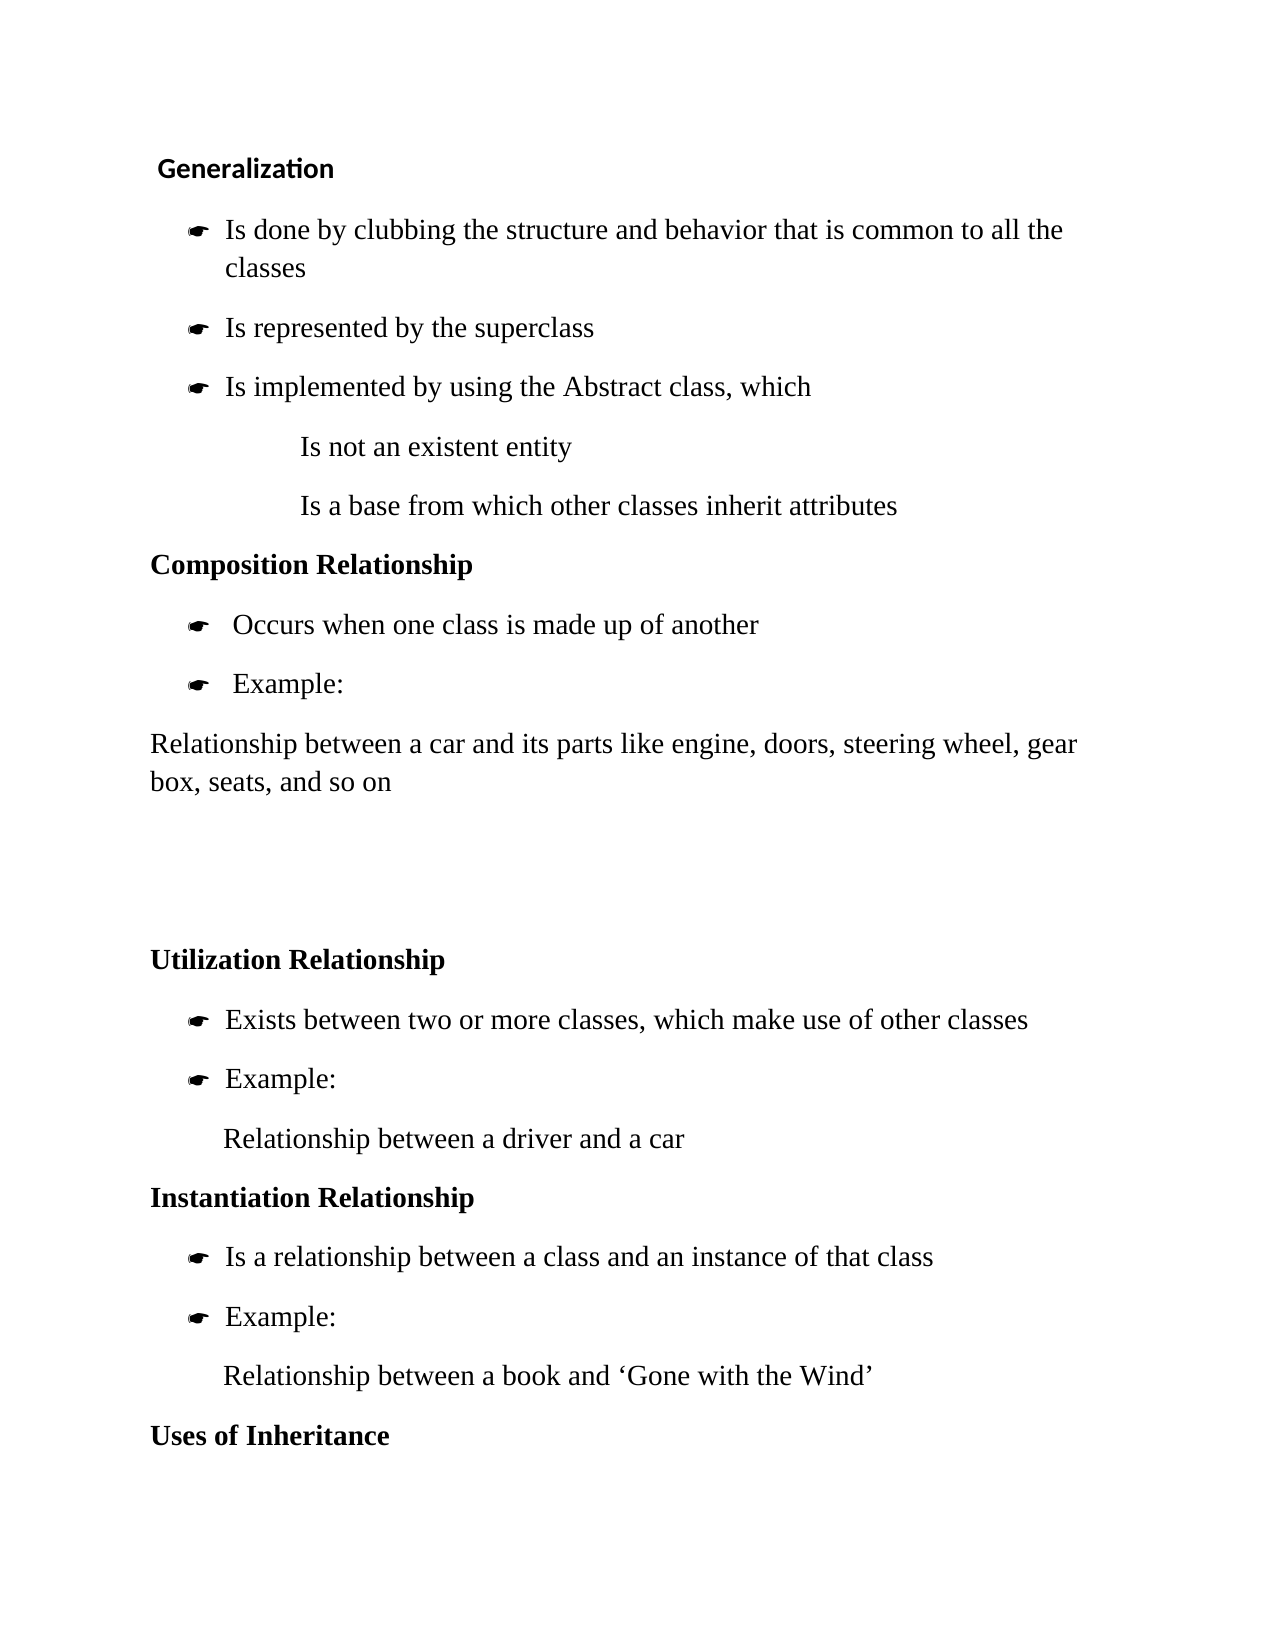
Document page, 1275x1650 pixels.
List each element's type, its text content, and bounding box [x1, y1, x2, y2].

list Exists between two or more classes, which make use of other classes [187, 1002, 1125, 1036]
list Is represented by the superclass [187, 310, 1125, 343]
list Example: [187, 1061, 1125, 1095]
text Utilization Relationship [150, 942, 1125, 976]
text Generalization [150, 150, 1125, 186]
text Instantiation Relationship [150, 1180, 1125, 1214]
text Is not an existent entity [300, 429, 1125, 462]
text Uses of Inheritance [150, 1418, 1125, 1451]
list Is implemented by using the Abstract class, which [187, 369, 1125, 403]
list Example: [187, 666, 1125, 700]
list Occurs when one class is made up of another [187, 607, 1125, 641]
list Example: [187, 1299, 1125, 1333]
text Relationship between a book and ‘Gone with the Wind’ [150, 1358, 1125, 1392]
list Is done by clubbing the structure and behavior that is common to all the classes [187, 212, 1125, 284]
text Relationship between a car and its parts like engine, doors, steering wheel, gear box, seats, and so on [150, 726, 1125, 798]
list Is a relationship between a class and an instance of that class [187, 1239, 1125, 1273]
text Is a base from which other classes inherit attributes [300, 488, 1125, 522]
text Relationship between a driver and a car [150, 1121, 1125, 1154]
text Composition Relationship [150, 547, 1125, 581]
